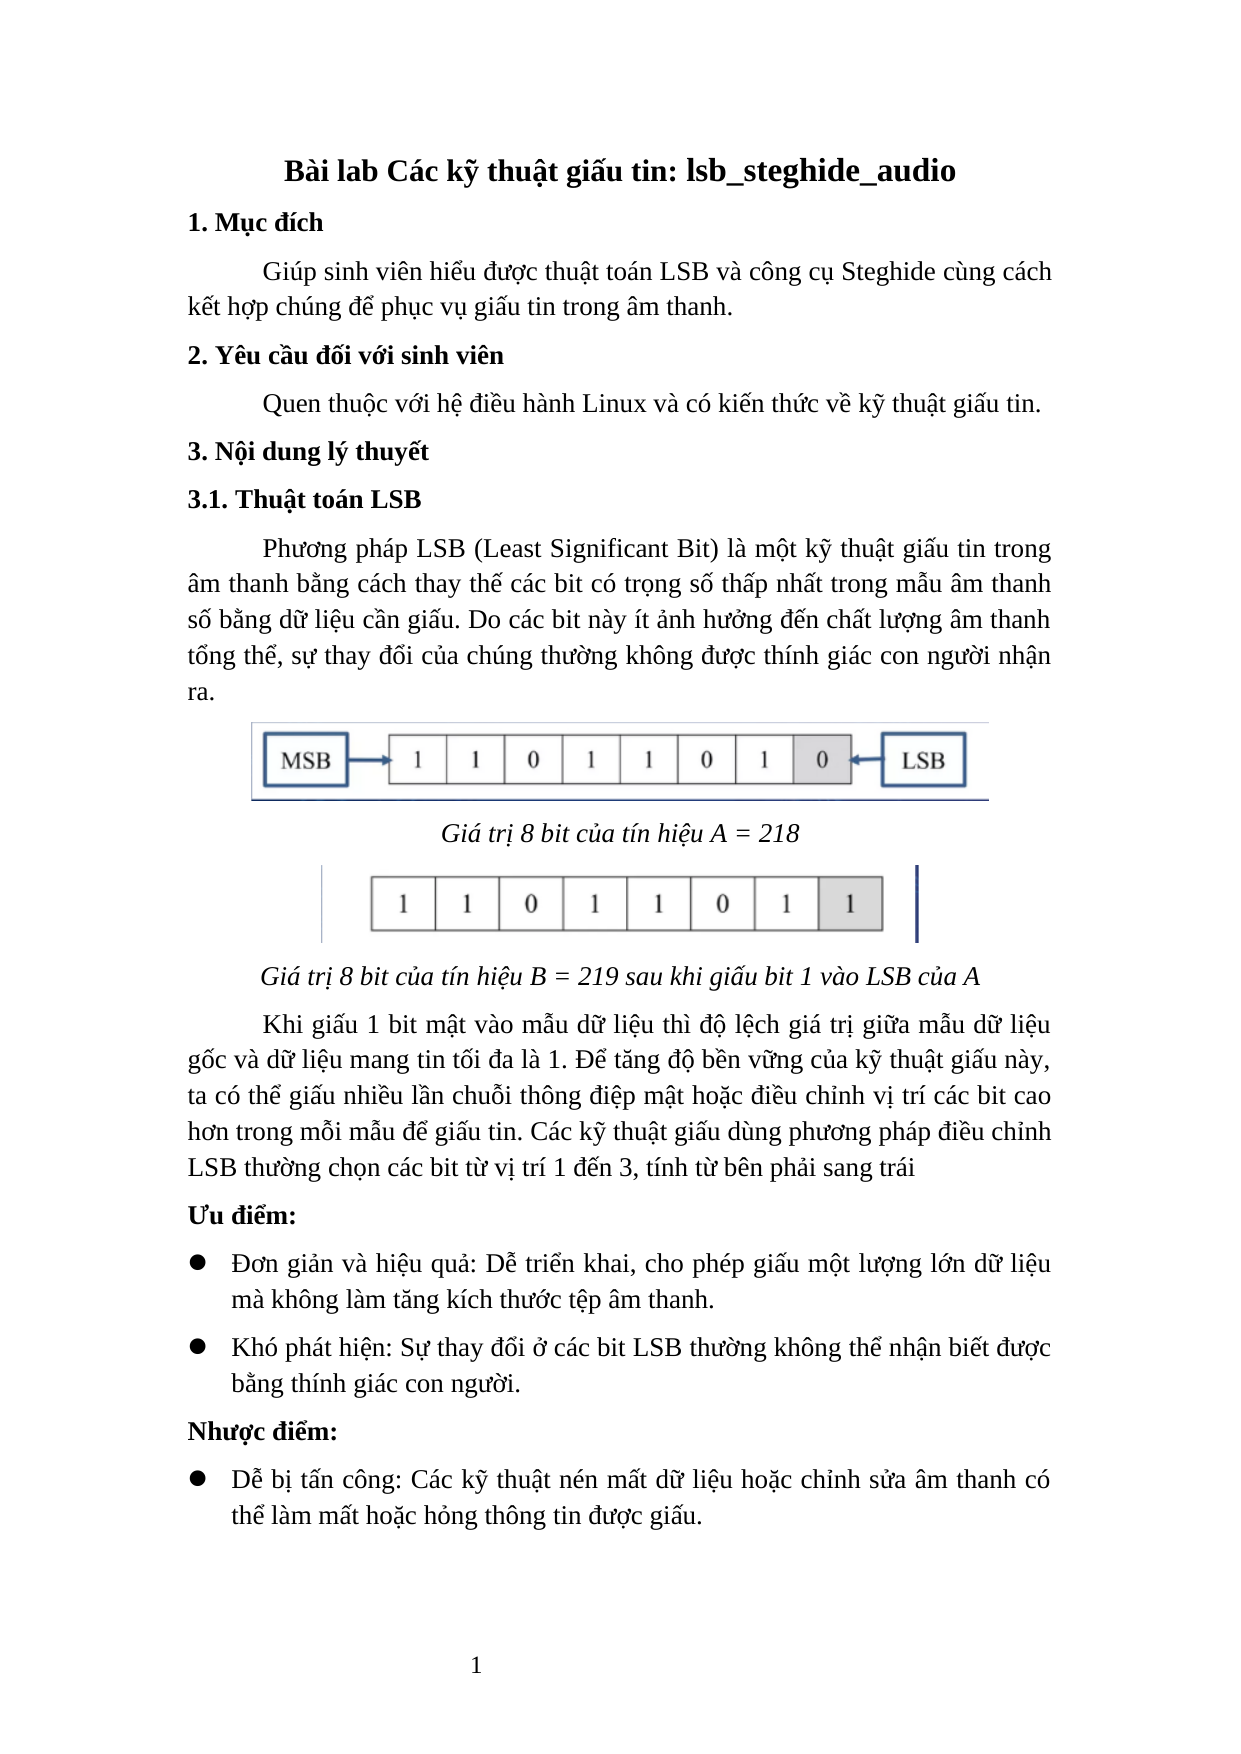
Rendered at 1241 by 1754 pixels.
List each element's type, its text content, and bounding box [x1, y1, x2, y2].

text Giá trị 8 bit của tín hiệu A = 218 [187, 817, 1053, 848]
list Dễ bị tấn công: Các kỹ thuật nén mất dữ liệu hoặc chỉnh sửa âm thanh có thể làm mất hoặc hỏng thông tin được giấu. [187, 1463, 1053, 1531]
list Nội dung lý thuyết [187, 435, 1053, 466]
list Đơn giản và hiệu quả: Dễ triển khai, cho phép giấu một lượng lớn dữ liệu mà không làm tăng kích thước tệp âm thanh. [187, 1247, 1053, 1314]
text Nhược điểm: [187, 1415, 1053, 1446]
picture [251, 722, 989, 801]
text Khi giấu 1 bit mật vào mẫu dữ liệu thì độ lệch giá trị giữa mẫu dữ liệu gốc và dữ liệu mang tin tối đa là 1. Để tăng độ bền vững của kỹ thuật giấu này, ta có thể giấu nhiều lần chuỗi thông điệp mật hoặc điều chỉnh vị trí các bit cao hơn trong mỗi mẫu để giấu tin. Các kỹ thuật giấu dùng phương pháp điều chỉnh LSB thường chọn các bit từ vị trí 1 đến 3, tính từ bên phải sang trái [187, 1008, 1053, 1182]
list Thuật toán LSB [187, 483, 1053, 514]
text Ưu điểm: [187, 1199, 1053, 1230]
text Bài lab Các kỹ thuật giấu tin: lsb_steghide_audio [187, 150, 1053, 188]
text Quen thuộc với hệ điều hành Linux và có kiến thức về kỹ thuật giấu tin. [187, 387, 1053, 418]
list Yêu cầu đối với sinh viên [187, 339, 1053, 370]
list Khó phát hiện: Sự thay đổi ở các bit LSB thường không thể nhận biết được bằng thính giác con người. [187, 1331, 1053, 1398]
text Giúp sinh viên hiểu được thuật toán LSB và công cụ Steghide cùng cách kết hợp chúng để phục vụ giấu tin trong âm thanh. [187, 255, 1053, 322]
text Phương pháp LSB (Least Significant Bit) là một kỹ thuật giấu tin trong âm thanh bằng cách thay thế các bit có trọng số thấp nhất trong mẫu âm thanh số bằng dữ liệu cần giấu. Do các bit này ít ảnh hưởng đến chất lượng âm thanh tổng thể, sự thay đổi của chúng thường không được thính giác con người nhận ra. [187, 532, 1053, 706]
picture [321, 865, 919, 943]
text Giá trị 8 bit của tín hiệu B = 219 sau khi giấu bit 1 vào LSB của A [187, 959, 1053, 991]
list Mục đích [187, 207, 1053, 238]
